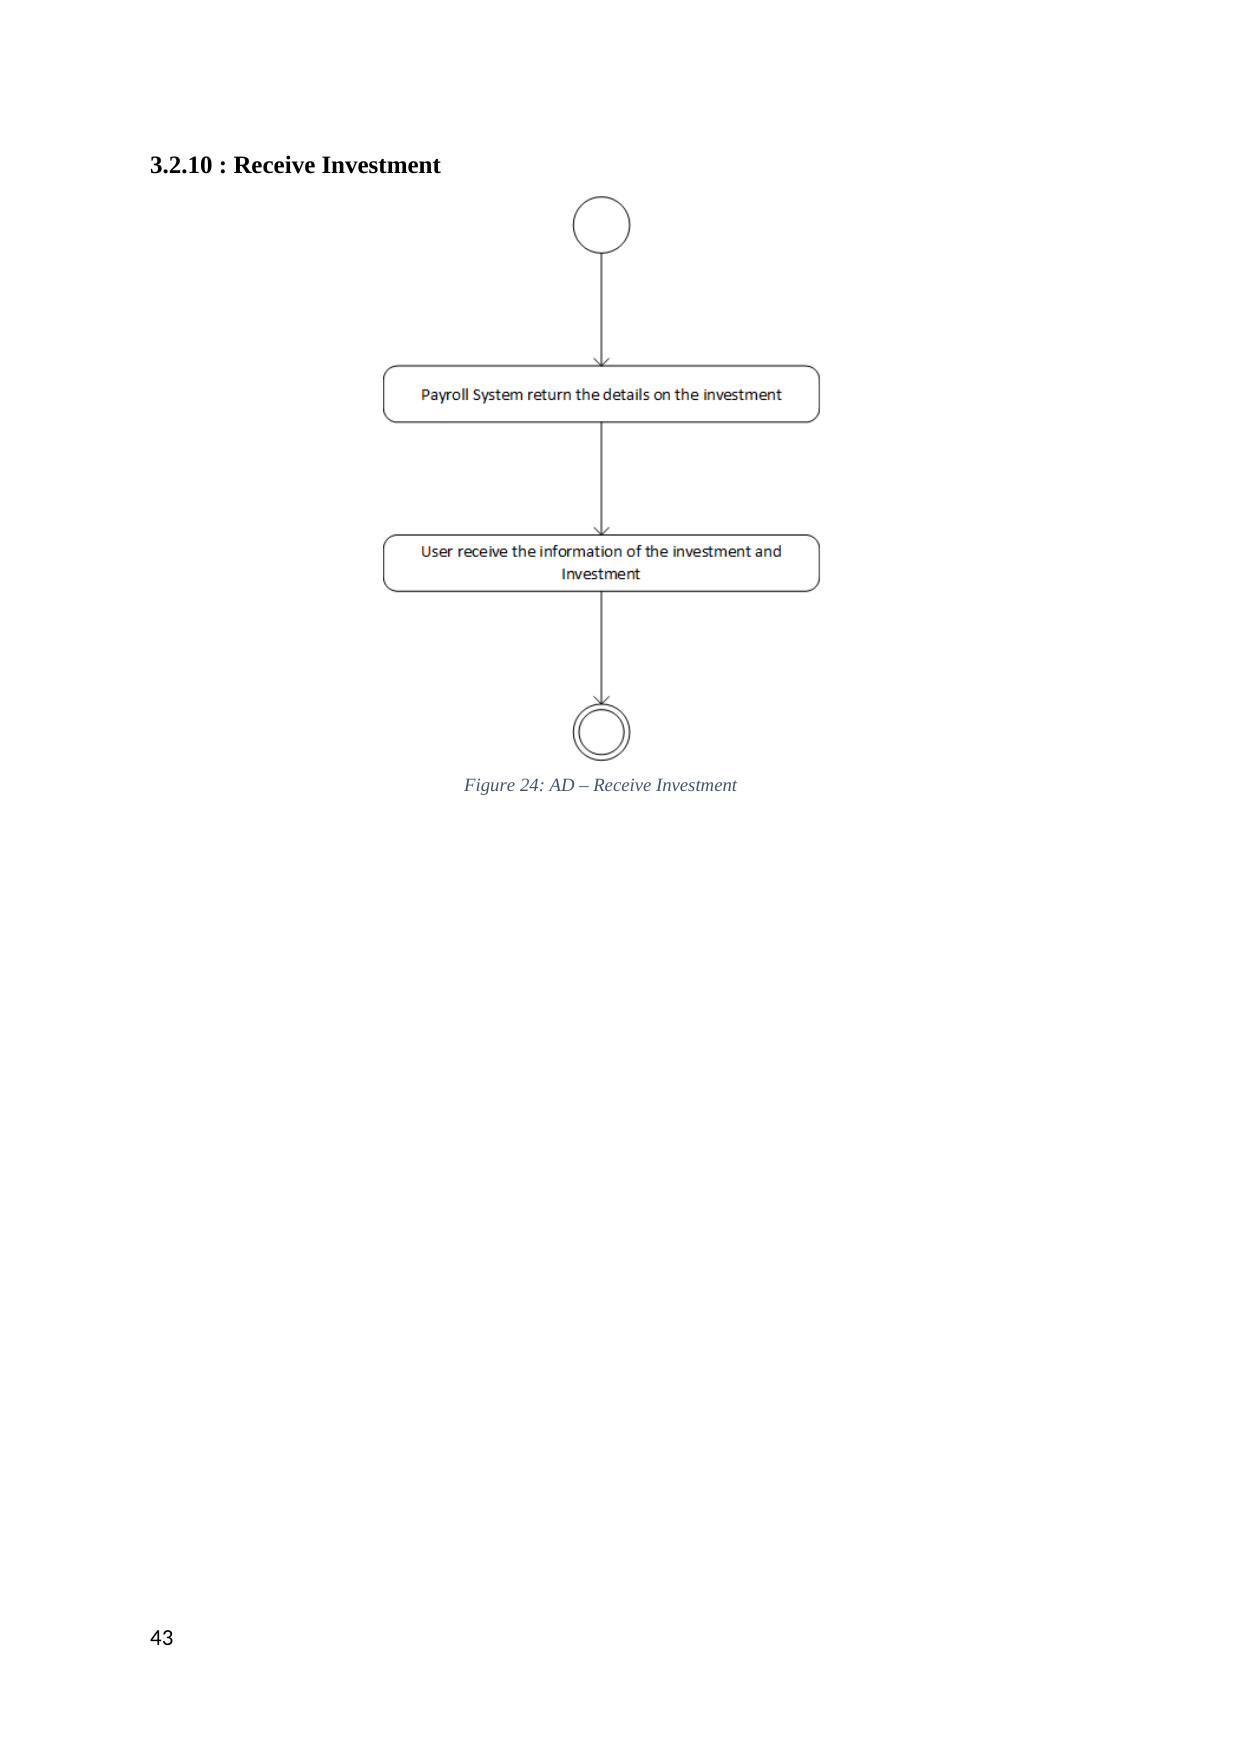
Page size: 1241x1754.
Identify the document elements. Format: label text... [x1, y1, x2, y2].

subtitle Receive Investment [150, 150, 1053, 179]
text Figure 24: AD – Receive Investment [150, 774, 1053, 795]
picture [382, 195, 821, 762]
